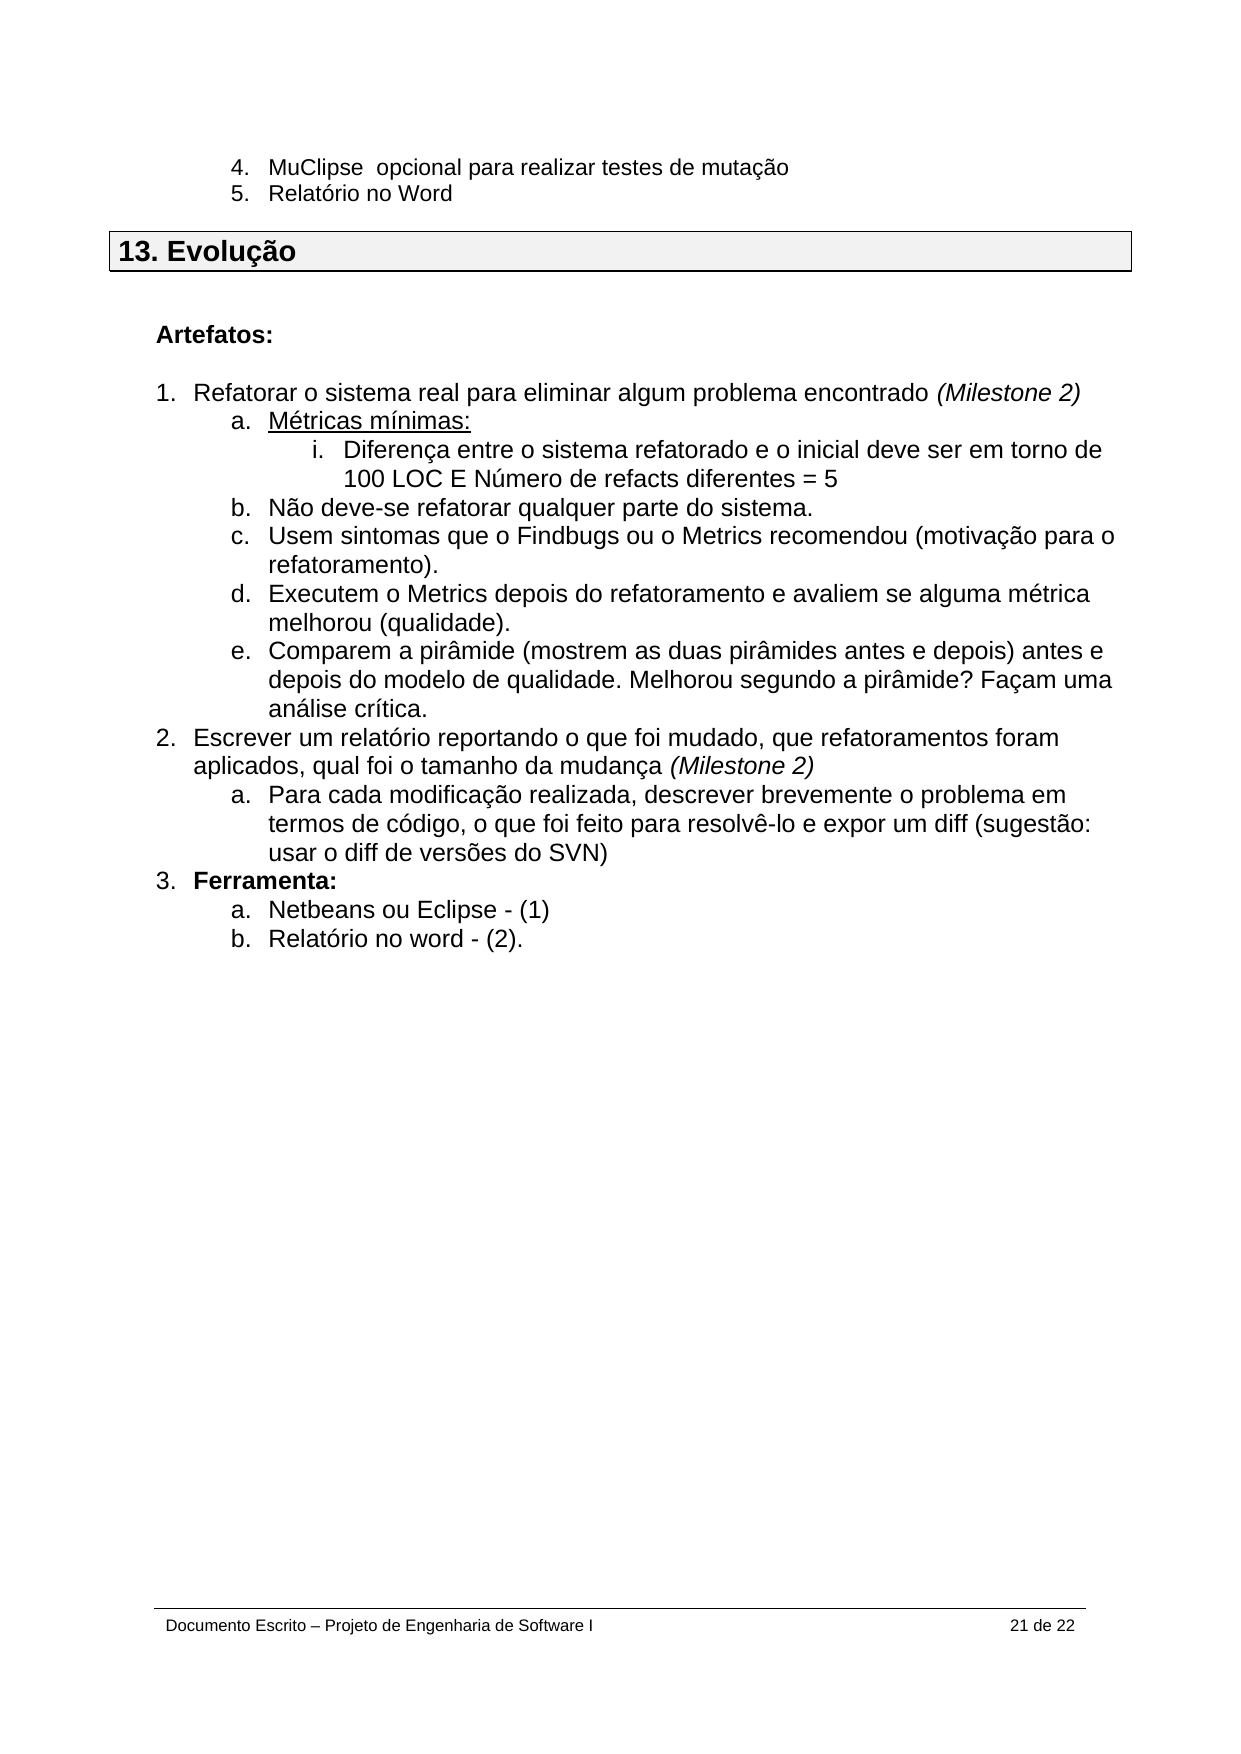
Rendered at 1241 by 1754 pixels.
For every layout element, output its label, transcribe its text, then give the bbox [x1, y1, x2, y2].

list Para cada modificação realizada, descrever brevemente o problema em termos de código, o que foi feito para resolvê-lo e expor um diff (sugestão: usar o diff de versões do SVN) [231, 780, 1122, 866]
list Relatório no Word [231, 180, 1122, 206]
list MuClipse opcional para realizar testes de mutação [231, 153, 1122, 180]
list Relatório no word - (2). [231, 924, 1122, 952]
list Netbeans ou Eclipse - (1) [231, 895, 1122, 924]
list Não deve-se refatorar qualquer parte do sistema. [231, 492, 1122, 521]
list Refatorar o sistema real para eliminar algum problema encontrado (Milestone 2) [156, 377, 1122, 406]
list Métricas mínimas: [231, 406, 1122, 435]
text Artefatos: [118, 319, 1122, 348]
list Diferença entre o sistema refatorado e o inicial deve ser em torno de 100 LOC E Número de refacts diferentes = 5 [324, 435, 1122, 492]
subtitle 13. Evolução [110, 232, 1131, 270]
list Escrever um relatório reportando o que foi mudado, que refatoramentos foram aplicados, qual foi o tamanho da mudança (Milestone 2) [156, 722, 1122, 780]
list Comparem a pirâmide (mostrem as duas pirâmides antes e depois) antes e depois do modelo de qualidade. Melhorou segundo a pirâmide? Façam uma análise crítica. [231, 636, 1122, 722]
list Executem o Metrics depois do refatoramento e avaliem se alguma métrica melhorou (qualidade). [231, 579, 1122, 636]
list Ferramenta: [156, 866, 1122, 895]
list Usem sintomas que o Findbugs ou o Metrics recomendou (motivação para o refatoramento). [231, 521, 1122, 579]
